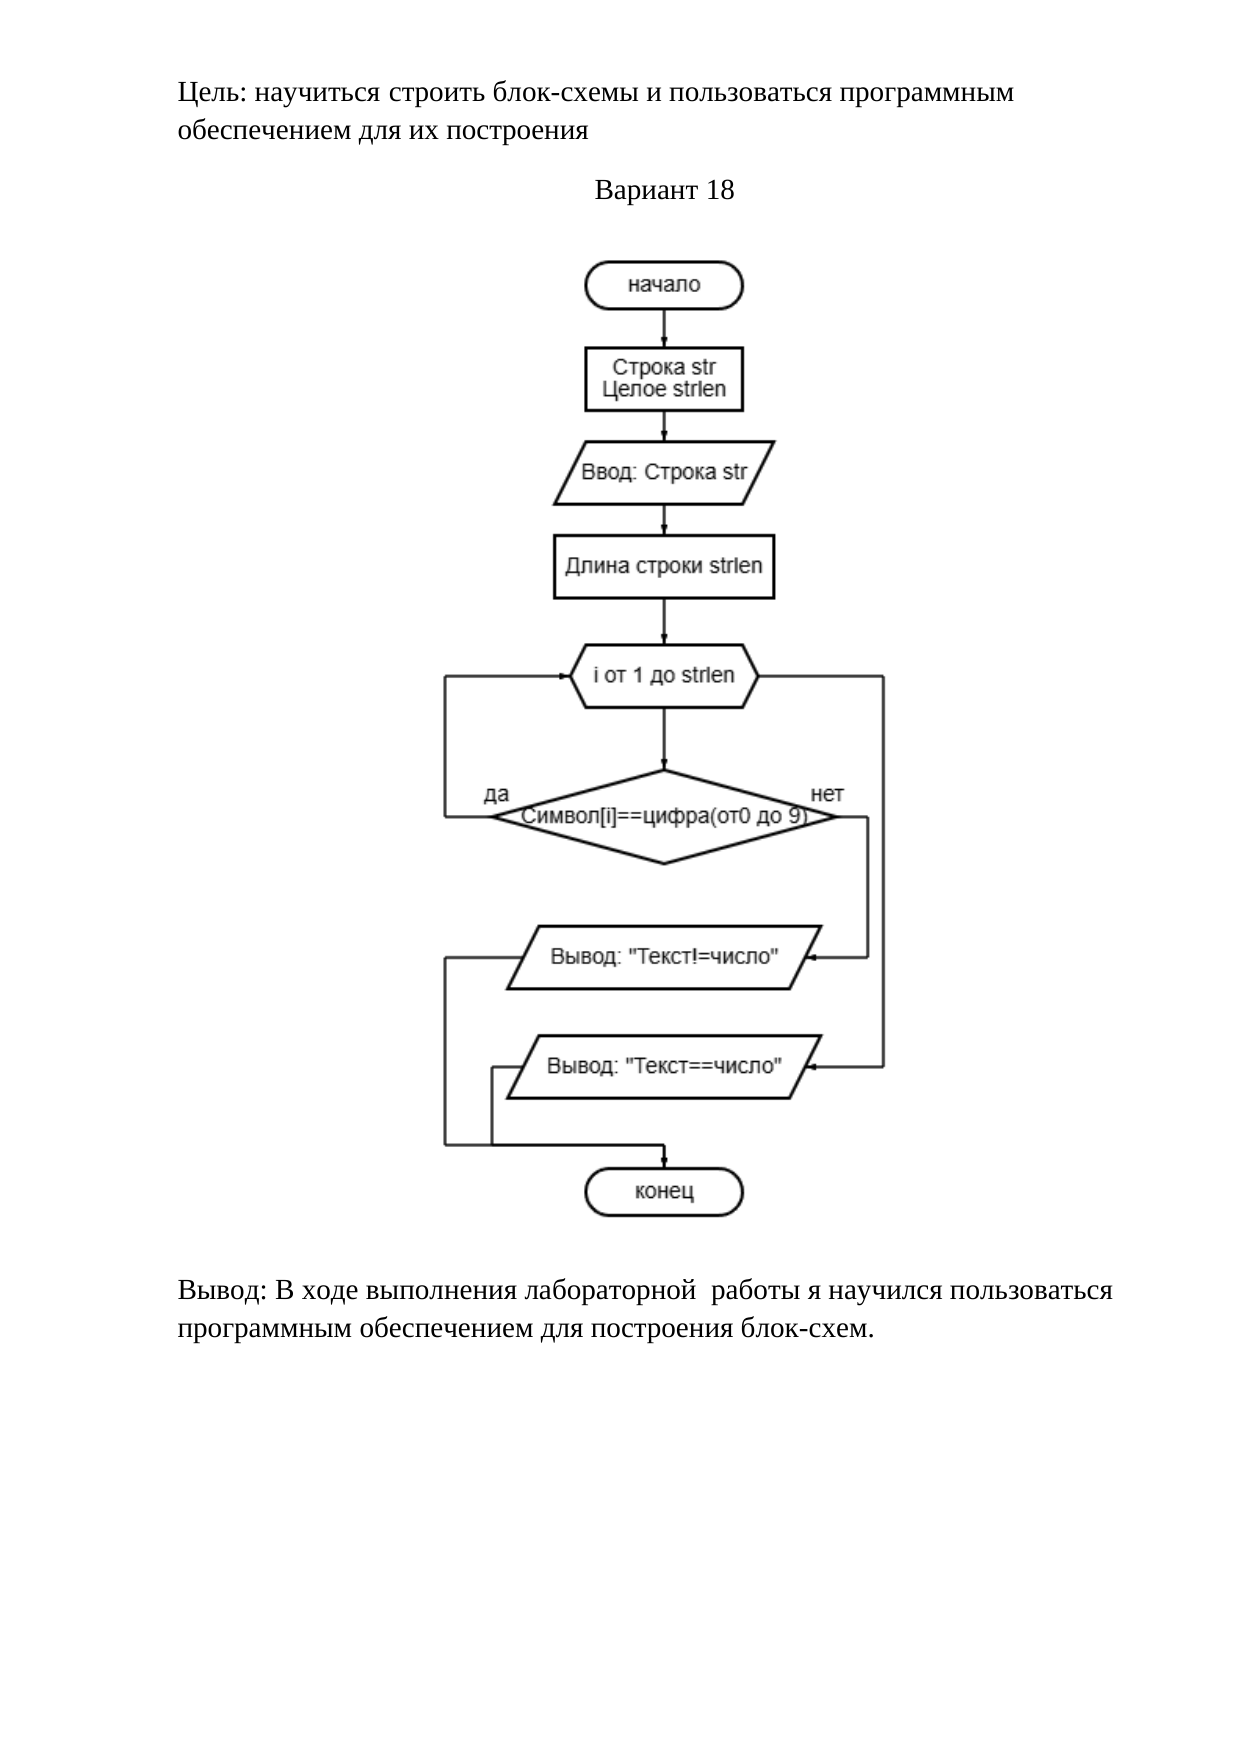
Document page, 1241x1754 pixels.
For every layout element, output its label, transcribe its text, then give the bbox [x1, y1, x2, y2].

text Вариант 18 [177, 172, 1152, 205]
text Цель: научиться строить блок-схемы и пользоваться программным обеспечением для их построения [177, 74, 1152, 146]
picture [414, 231, 915, 1247]
text Вывод: В ходе выполнения лабораторной работы я научился пользоваться программным обеспечением для построения блок-схем. [177, 1272, 1152, 1344]
